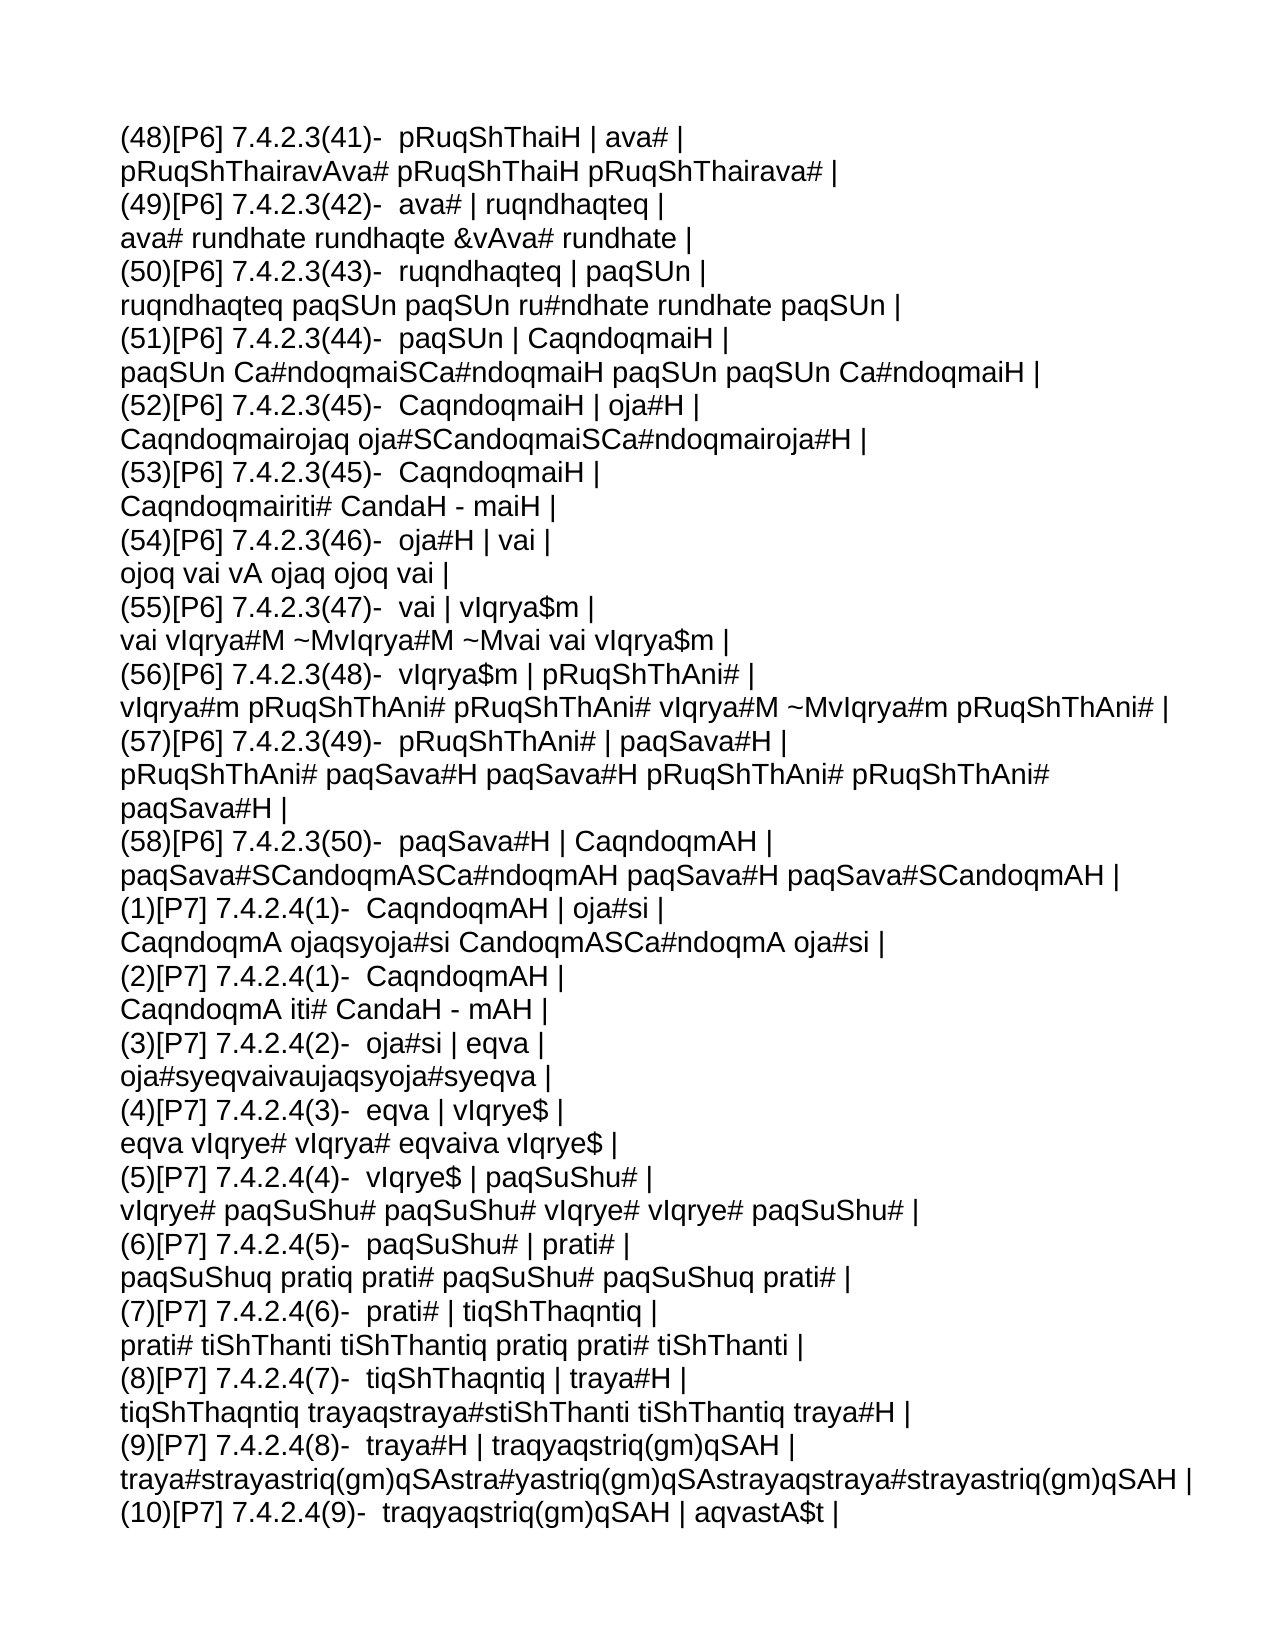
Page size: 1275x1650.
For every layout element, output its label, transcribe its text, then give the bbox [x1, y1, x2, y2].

text (3)[P7] 7.4.2.4(2)- oja#si | eqva | [120, 1026, 1200, 1059]
text (51)[P6] 7.4.2.3(44)- paqSUn | CaqndoqmaiH | [120, 321, 1200, 355]
text (7)[P7] 7.4.2.4(6)- prati# | tiqShThaqntiq | [120, 1294, 1200, 1327]
text Caqndoqmairojaq oja#SCandoqmaiSCa#ndoqmairoja#H | [120, 422, 1200, 455]
text (57)[P6] 7.4.2.3(49)- pRuqShThAni# | paqSava#H | [120, 724, 1200, 757]
text oja#syeqvaivaujaqsyoja#syeqva | [120, 1059, 1200, 1093]
text ojoq vai vA ojaq ojoq vai | [120, 556, 1200, 589]
text paqSava#SCandoqmASCa#ndoqmAH paqSava#H paqSava#SCandoqmAH | [120, 858, 1200, 891]
text ruqndhaqteq paqSUn paqSUn ru#ndhate rundhate paqSUn | [120, 288, 1200, 321]
text CaqndoqmA iti# CandaH - mAH | [120, 992, 1200, 1026]
text CaqndoqmA ojaqsyoja#si CandoqmASCa#ndoqmA oja#si | [120, 925, 1200, 958]
text Caqndoqmairiti# CandaH - maiH | [120, 489, 1200, 522]
text (58)[P6] 7.4.2.3(50)- paqSava#H | CaqndoqmAH | [120, 824, 1200, 858]
text (2)[P7] 7.4.2.4(1)- CaqndoqmAH | [120, 958, 1200, 992]
text (9)[P7] 7.4.2.4(8)- traya#H | traqyaqstriq(gm)qSAH | [120, 1428, 1200, 1462]
text (52)[P6] 7.4.2.3(45)- CaqndoqmaiH | oja#H | [120, 388, 1200, 422]
text (53)[P6] 7.4.2.3(45)- CaqndoqmaiH | [120, 455, 1200, 489]
text (50)[P6] 7.4.2.3(43)- ruqndhaqteq | paqSUn | [120, 254, 1200, 288]
text traya#strayastriq(gm)qSAstra#yastriq(gm)qSAstrayaqstraya#strayastriq(gm)qSAH | [120, 1462, 1200, 1495]
text paqSUn Ca#ndoqmaiSCa#ndoqmaiH paqSUn paqSUn Ca#ndoqmaiH | [120, 355, 1200, 388]
text (5)[P7] 7.4.2.4(4)- vIqrye$ | paqSuShu# | [120, 1160, 1200, 1193]
text (6)[P7] 7.4.2.4(5)- paqSuShu# | prati# | [120, 1227, 1200, 1260]
text eqva vIqrye# vIqrya# eqvaiva vIqrye$ | [120, 1126, 1200, 1160]
text (55)[P6] 7.4.2.3(47)- vai | vIqrya$m | [120, 589, 1200, 623]
text (10)[P7] 7.4.2.4(9)- traqyaqstriq(gm)qSAH | aqvastA$t | [120, 1495, 1200, 1529]
text tiqShThaqntiq trayaqstraya#stiShThanti tiShThantiq traya#H | [120, 1394, 1200, 1428]
text (1)[P7] 7.4.2.4(1)- CaqndoqmAH | oja#si | [120, 891, 1200, 925]
text pRuqShThAni# paqSava#H paqSava#H pRuqShThAni# pRuqShThAni# paqSava#H | [120, 757, 1200, 824]
text prati# tiShThanti tiShThantiq pratiq prati# tiShThanti | [120, 1327, 1200, 1361]
text vIqrye# paqSuShu# paqSuShu# vIqrye# vIqrye# paqSuShu# | [120, 1193, 1200, 1227]
text paqSuShuq pratiq prati# paqSuShu# paqSuShuq prati# | [120, 1260, 1200, 1294]
text (4)[P7] 7.4.2.4(3)- eqva | vIqrye$ | [120, 1093, 1200, 1126]
text (56)[P6] 7.4.2.3(48)- vIqrya$m | pRuqShThAni# | [120, 657, 1200, 690]
text vIqrya#m pRuqShThAni# pRuqShThAni# vIqrya#M ~MvIqrya#m pRuqShThAni# | [120, 690, 1200, 724]
text vai vIqrya#M ~MvIqrya#M ~Mvai vai vIqrya$m | [120, 623, 1200, 657]
text ava# rundhate rundhaqte &vAva# rundhate | [120, 221, 1200, 254]
text pRuqShThairavAva# pRuqShThaiH pRuqShThairava# | [120, 153, 1200, 187]
text (48)[P6] 7.4.2.3(41)- pRuqShThaiH | ava# | [120, 120, 1200, 153]
text (54)[P6] 7.4.2.3(46)- oja#H | vai | [120, 522, 1200, 556]
text (49)[P6] 7.4.2.3(42)- ava# | ruqndhaqteq | [120, 187, 1200, 221]
text (8)[P7] 7.4.2.4(7)- tiqShThaqntiq | traya#H | [120, 1361, 1200, 1394]
